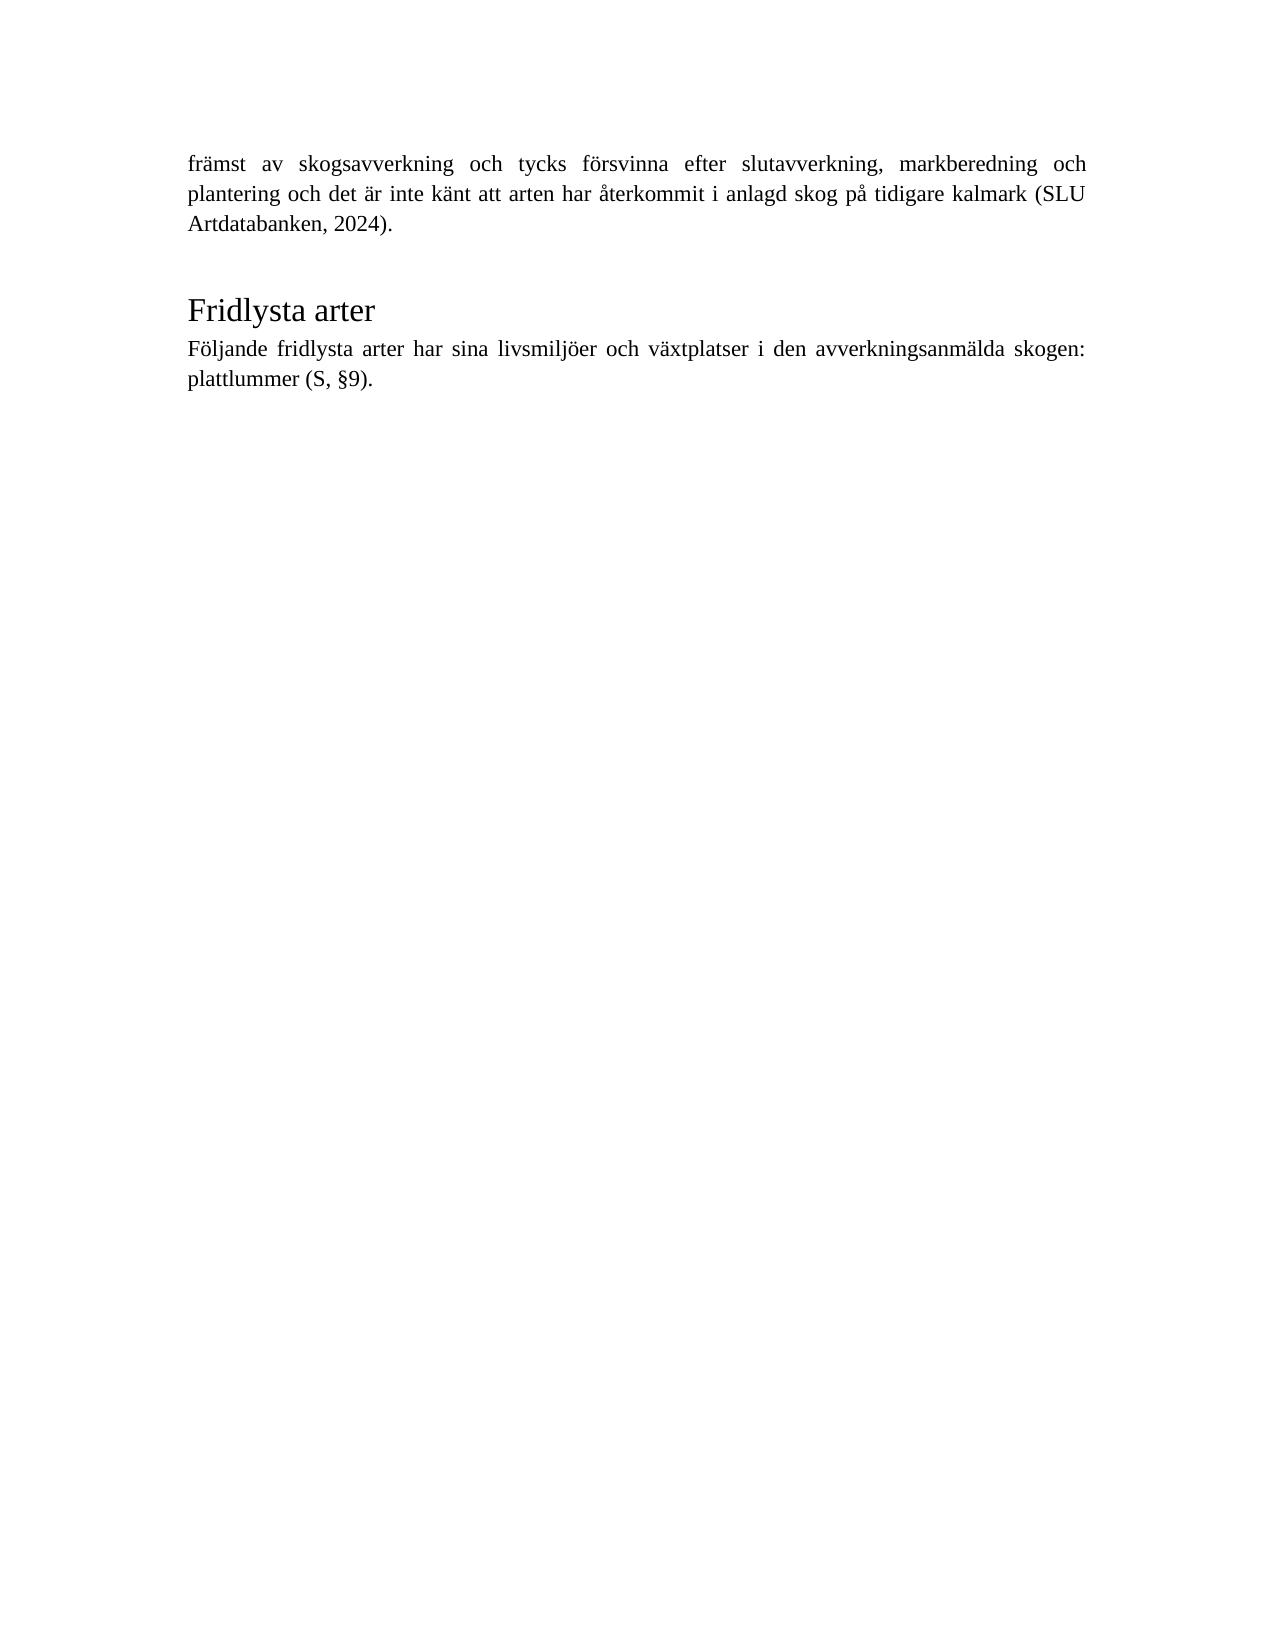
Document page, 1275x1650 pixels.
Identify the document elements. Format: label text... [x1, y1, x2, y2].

subtitle Fridlysta arter [187, 291, 1087, 329]
text Följande fridlysta arter har sina livsmiljöer och växtplatser i den avverkningsanmälda skogen: plattlummer (S, §9). [187, 335, 1087, 391]
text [187, 150, 1087, 237]
